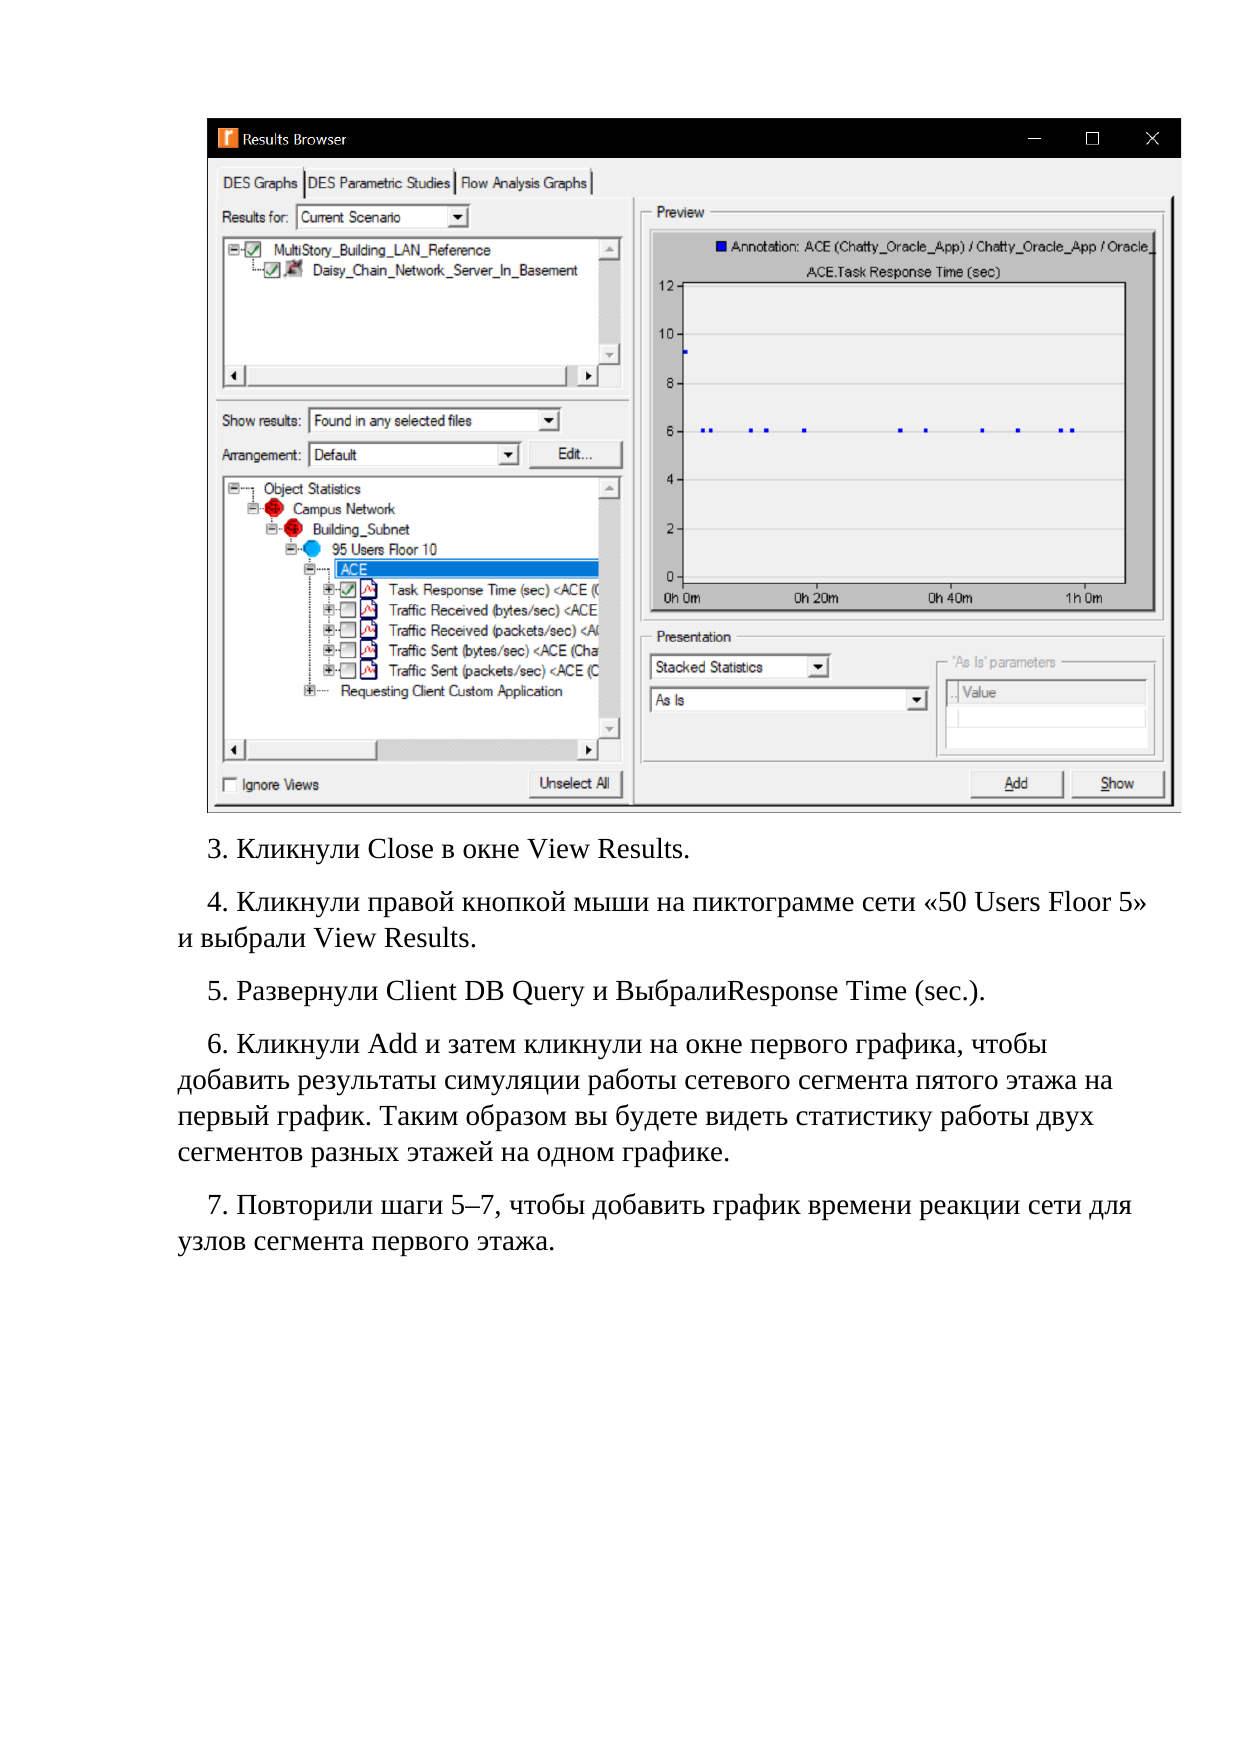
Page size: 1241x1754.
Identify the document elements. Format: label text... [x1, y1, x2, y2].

text 6. Кликнули Add и затем кликнули на окне первого графика, чтобы добавить результаты симуляции работы сетевого сегмента пятого этажа на первый график. Таким образом вы будете видеть статистику работы двух сегментов разных этажей на одном графике. [177, 1026, 1152, 1168]
text 5. Развернули Client DB Query и ВыбралиResponse Time (sec.). [177, 973, 1152, 1007]
text 3. Кликнули Close в окне View Results. [177, 831, 1152, 865]
text 7. Повторили шаги 5–7, чтобы добавить график времени реакции сети для узлов сегмента первого этажа. [177, 1187, 1152, 1257]
picture [206, 118, 1182, 813]
text 4. Кликнули правой кнопкой мыши на пиктограмме сети «50 Users Floor 5» и выбрали View Results. [177, 884, 1152, 954]
